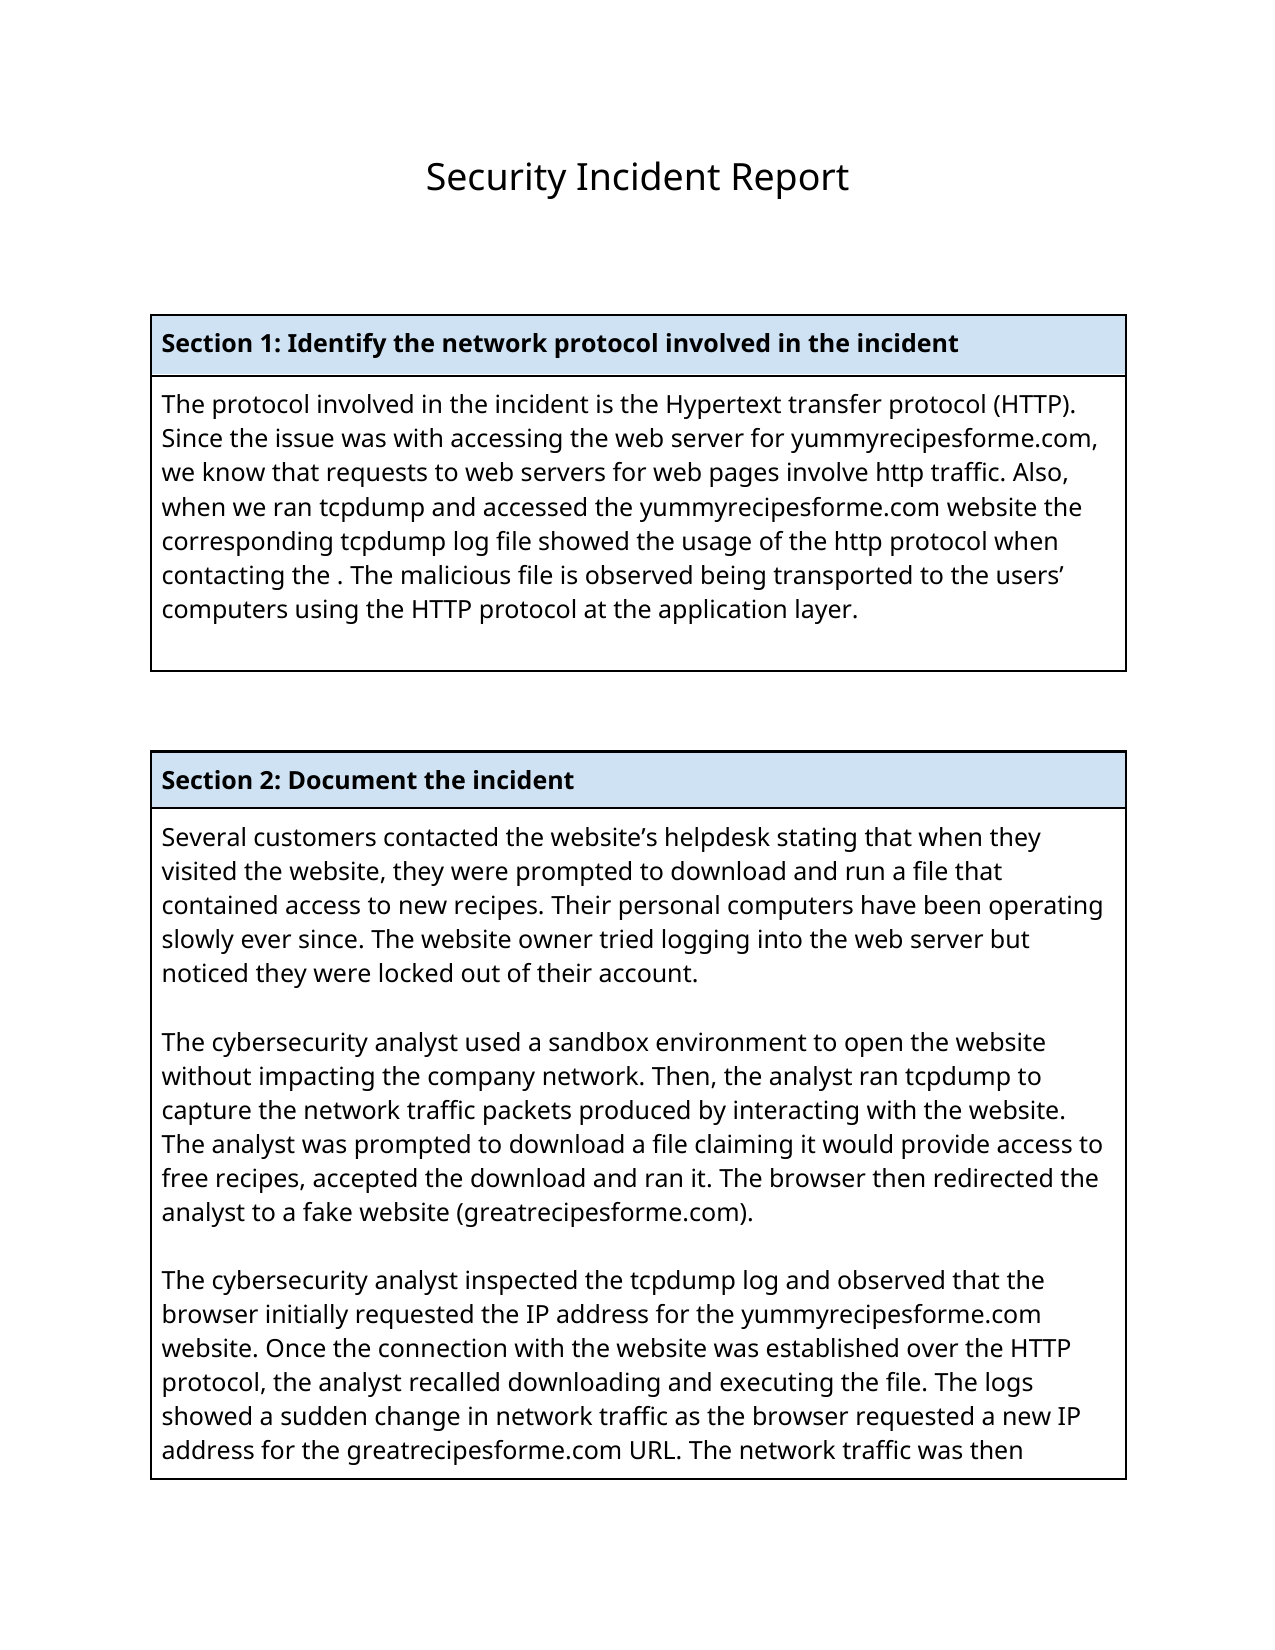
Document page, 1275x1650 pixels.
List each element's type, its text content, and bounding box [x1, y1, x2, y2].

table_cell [152, 809, 1125, 1477]
table_cell The protocol involved in the incident is the Hypertext transfer protocol (HTTP). Since the issue was with accessing the web server for yummyrecipesforme.com, we know that requests to web servers for web pages involve http traffic. Also, when we ran tcpdump and accessed the yummyrecipesforme.com website the corresponding tcpdump log file showed the usage of the http protocol when contacting the . The malicious file is observed being transported to the users’ computers using the HTTP protocol at the application layer. [152, 377, 1125, 670]
table_header Section 2: Document the incident [152, 753, 1125, 807]
table_header Section 1: Identify the network protocol involved in the incident [152, 316, 1125, 374]
title Security Incident Report [150, 150, 1125, 201]
